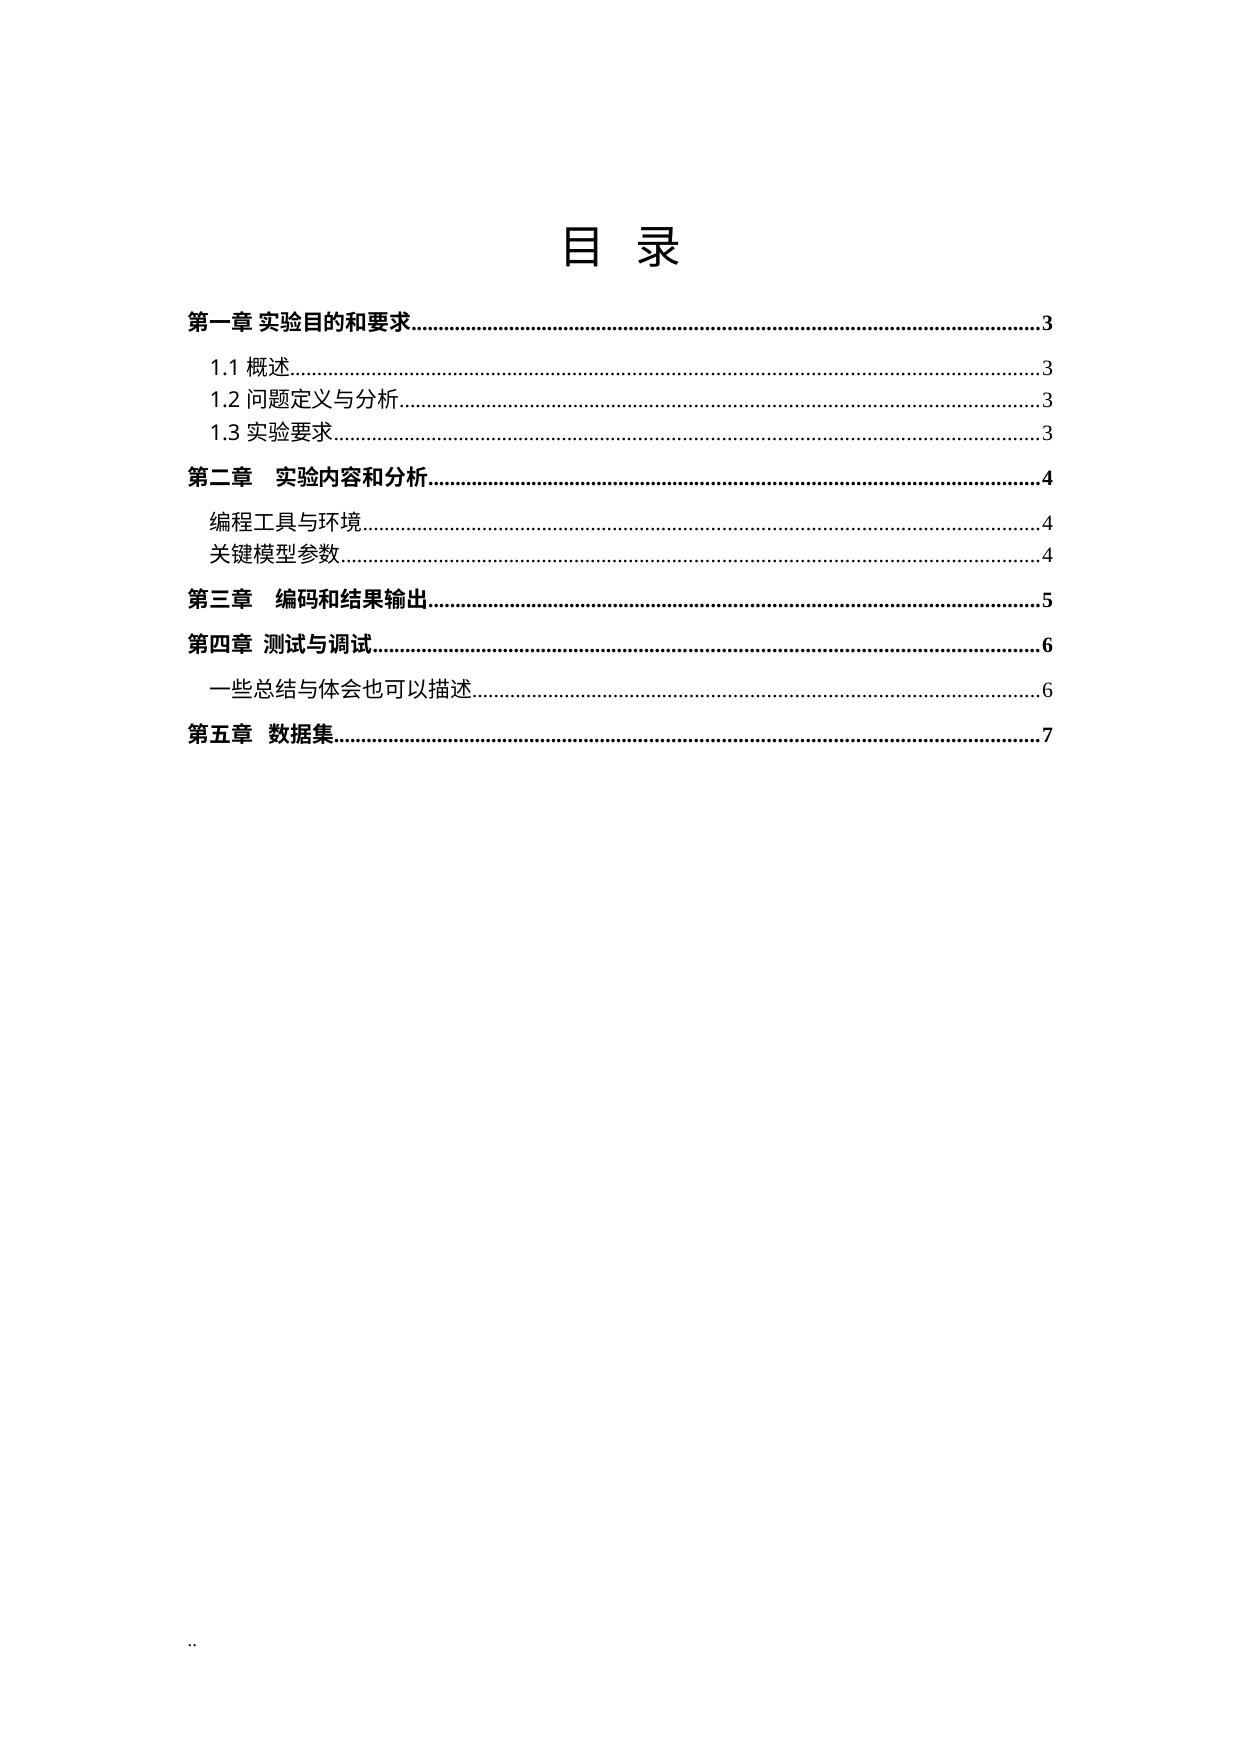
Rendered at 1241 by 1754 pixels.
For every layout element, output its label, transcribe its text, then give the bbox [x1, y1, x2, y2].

text 1.2 问题定义与分析 3 [209, 382, 1053, 414]
text 第二章 实验内容和分析 4 [187, 459, 1053, 492]
text 第五章 数据集 7 [187, 717, 1053, 749]
text 第三章 编码和结果输出 5 [187, 582, 1053, 614]
text 第四章 测试与调试 6 [187, 627, 1053, 659]
text 1.1 概述 3 [209, 349, 1053, 382]
text 1.3 实验要求 3 [209, 414, 1053, 447]
text 编程工具与环境 4 [209, 504, 1053, 537]
text 第一章 实验目的和要求 3 [187, 304, 1053, 337]
text 一些总结与体会也可以描述 6 [209, 672, 1053, 704]
text 关键模型参数 4 [209, 537, 1053, 569]
text 目 录 [187, 194, 1053, 292]
